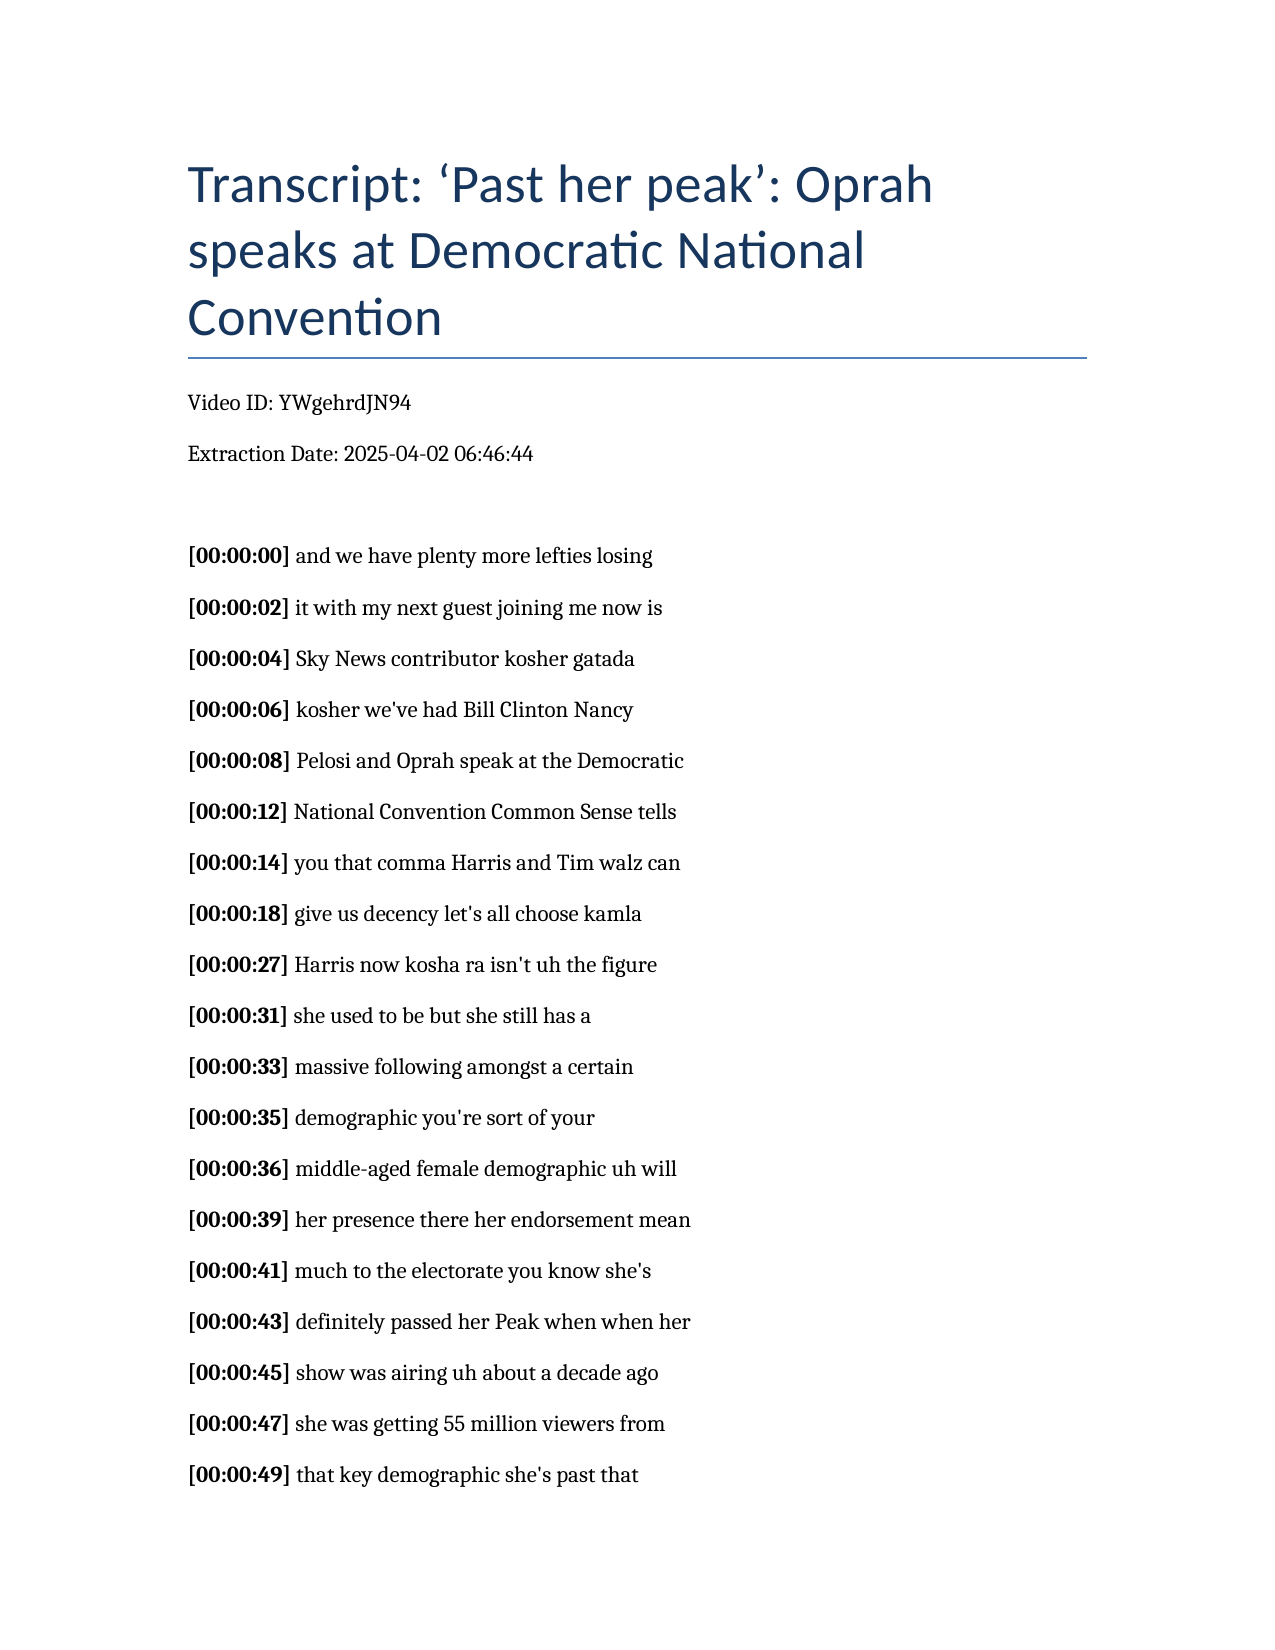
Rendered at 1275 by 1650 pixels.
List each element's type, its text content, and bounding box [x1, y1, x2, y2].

text [00:00:49] that key demographic she's past that [187, 1462, 1087, 1488]
text Extraction Date: 2025-04-02 06:46:44 [187, 441, 1087, 467]
text [00:00:02] it with my next guest joining me now is [187, 594, 1087, 621]
text [00:00:43] definitely passed her Peak when when her [187, 1309, 1087, 1335]
text [00:00:14] you that comma Harris and Tim walz can [187, 849, 1087, 876]
text [00:00:00] and we have plenty more lefties losing [187, 543, 1087, 569]
text [00:00:45] show was airing uh about a decade ago [187, 1360, 1087, 1386]
text [00:00:39] her presence there her endorsement mean [187, 1207, 1087, 1233]
text [00:00:35] demographic you're sort of your [187, 1105, 1087, 1131]
text [00:00:31] she used to be but she still has a [187, 1003, 1087, 1029]
text [00:00:06] kosher we've had Bill Clinton Nancy [187, 696, 1087, 723]
text [00:00:47] she was getting 55 million viewers from [187, 1411, 1087, 1437]
text Video ID: YWgehrdJN94 [187, 390, 1087, 416]
text [00:00:27] Harris now kosha ra isn't uh the figure [187, 952, 1087, 978]
text [00:00:18] give us decency let's all choose kamla [187, 901, 1087, 927]
title Transcript: ‘Past her peak’: Oprah speaks at Democratic National Convention [187, 150, 1087, 359]
text [00:00:08] Pelosi and Oprah speak at the Democratic [187, 747, 1087, 774]
text [00:00:36] middle-aged female demographic uh will [187, 1156, 1087, 1182]
text [00:00:12] National Convention Common Sense tells [187, 798, 1087, 825]
text [00:00:33] massive following amongst a certain [187, 1054, 1087, 1080]
text [00:00:41] much to the electorate you know she's [187, 1258, 1087, 1284]
text [00:00:04] Sky News contributor kosher gatada [187, 645, 1087, 672]
